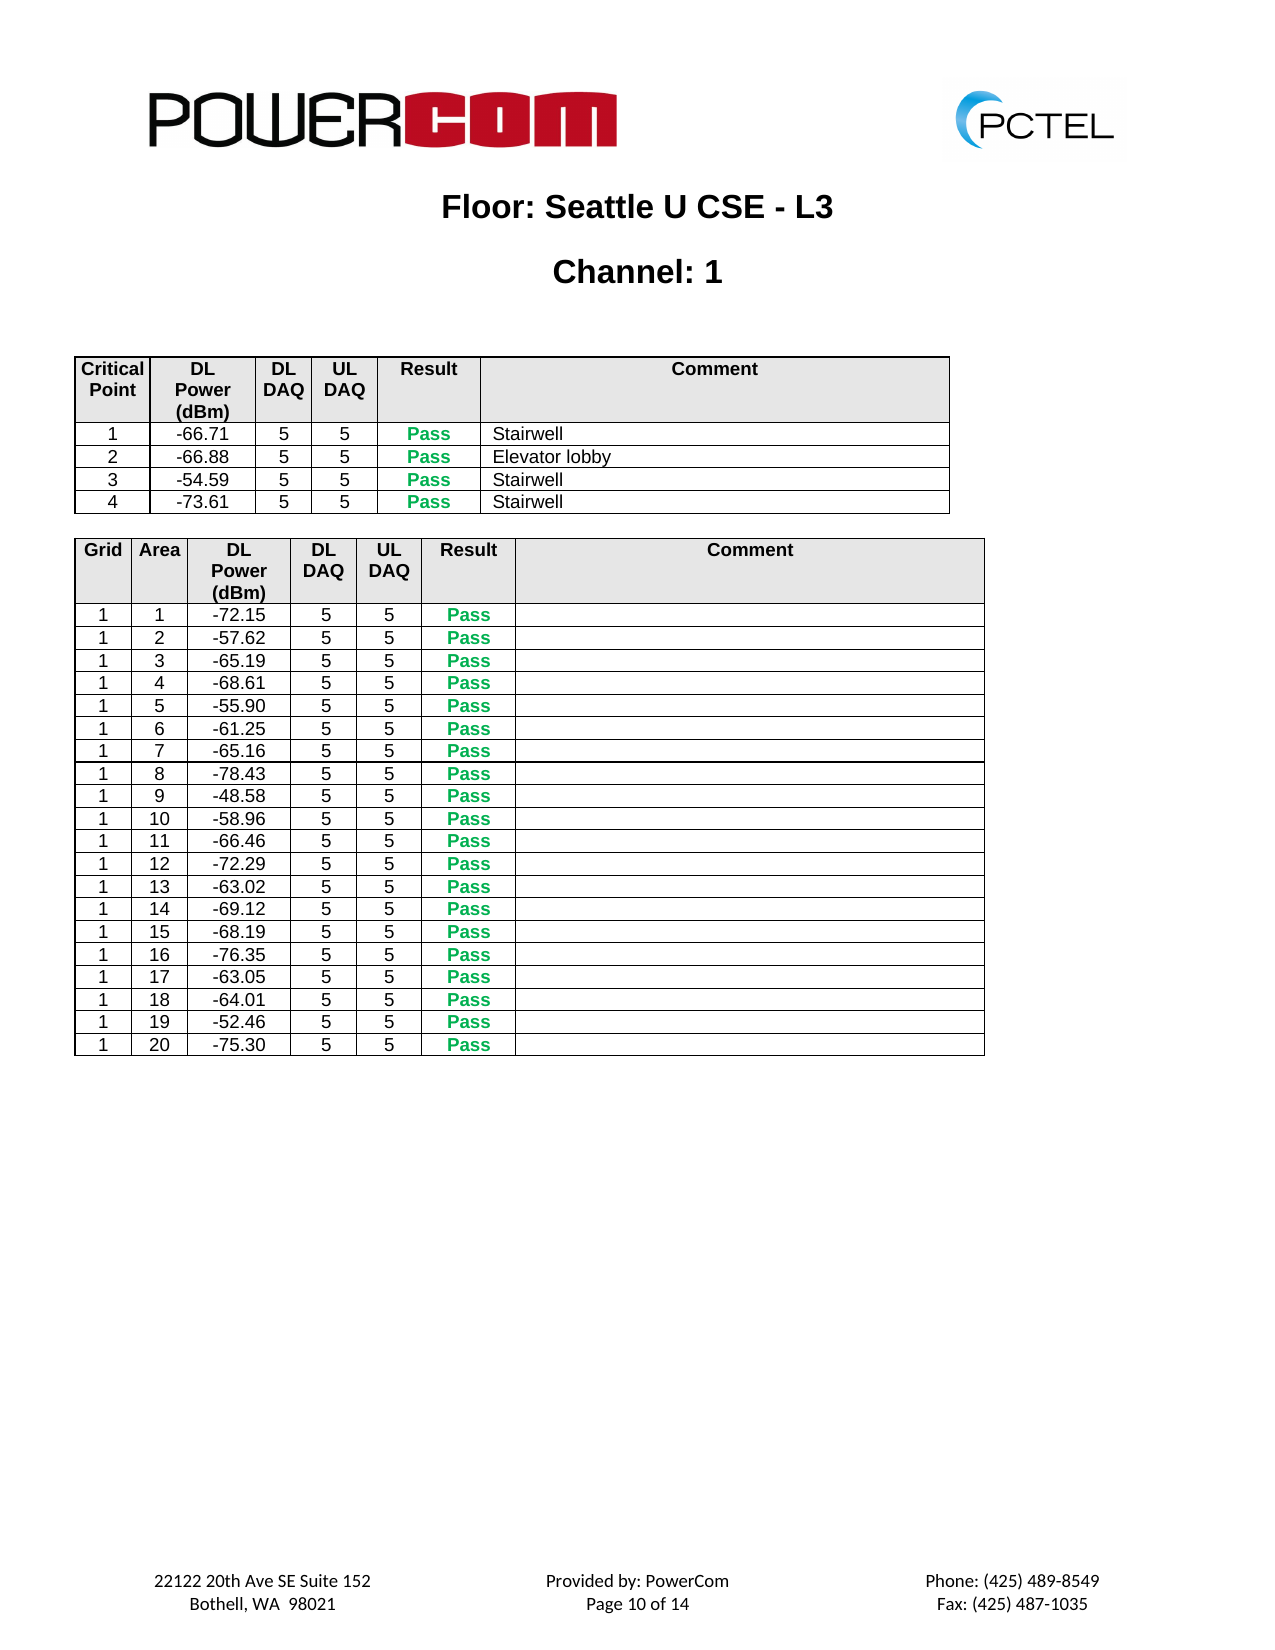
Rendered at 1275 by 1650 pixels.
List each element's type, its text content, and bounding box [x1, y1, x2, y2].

table_cell 1 [76, 808, 131, 829]
table_cell [516, 627, 984, 648]
table_cell 12 [132, 853, 187, 874]
table_cell 1 [76, 717, 131, 739]
table_cell 5 [291, 1034, 356, 1055]
table_cell 5 [357, 695, 421, 716]
table_cell Pass [422, 921, 515, 942]
table_cell Pass [422, 1034, 515, 1055]
table_cell 5 [291, 717, 356, 739]
table_cell 14 [132, 898, 187, 920]
table_cell 5 [357, 943, 421, 965]
table_cell -54.59 [151, 468, 255, 490]
table_cell 4 [132, 672, 187, 694]
table_cell 5 [357, 604, 421, 626]
table_cell Stairwell [481, 491, 949, 512]
table_cell 5 [291, 853, 356, 874]
table_cell 11 [132, 830, 187, 852]
table_cell 5 [132, 695, 187, 716]
table_cell [516, 853, 984, 874]
table_cell 1 [76, 989, 131, 1010]
table_cell 5 [291, 898, 356, 920]
table_cell 1 [76, 627, 131, 648]
table_cell [516, 604, 984, 626]
table_cell 5 [291, 785, 356, 807]
table_header DL DAQ [291, 539, 356, 603]
table_cell Pass [378, 468, 480, 490]
table_cell -63.02 [188, 876, 290, 897]
table_cell 9 [132, 785, 187, 807]
table_cell 2 [132, 627, 187, 648]
table_cell 4 [76, 491, 149, 512]
table_cell 5 [291, 808, 356, 829]
table_cell -57.62 [188, 627, 290, 648]
table_cell -75.30 [188, 1034, 290, 1055]
table_cell -48.58 [188, 785, 290, 807]
table_cell 5 [357, 1034, 421, 1055]
table_cell Pass [422, 898, 515, 920]
table_header Result [378, 358, 480, 422]
table_cell -61.25 [188, 717, 290, 739]
table_cell -72.15 [188, 604, 290, 626]
table_cell -72.29 [188, 853, 290, 874]
table_cell [516, 876, 984, 897]
table_header Comment [516, 539, 984, 603]
table_cell Pass [422, 943, 515, 965]
table_cell 5 [291, 921, 356, 942]
table_cell 5 [357, 763, 421, 784]
table_cell 5 [312, 423, 377, 445]
table_cell 5 [357, 830, 421, 852]
table_cell 5 [291, 604, 356, 626]
text Channel: 1 [75, 252, 1200, 291]
table_cell 5 [291, 966, 356, 987]
table_cell 1 [76, 1034, 131, 1055]
table_cell -68.19 [188, 921, 290, 942]
table_cell 5 [291, 672, 356, 694]
table_cell Pass [422, 808, 515, 829]
table_cell [516, 1011, 984, 1033]
table_cell 5 [291, 695, 356, 716]
table_header DL Power (dBm) [188, 539, 290, 603]
table_cell 1 [76, 740, 131, 761]
table_cell 5 [291, 740, 356, 761]
table_cell 5 [291, 763, 356, 784]
table_cell 6 [132, 717, 187, 739]
table_cell Stairwell [481, 423, 949, 445]
table_cell 1 [76, 830, 131, 852]
table_cell [516, 763, 984, 784]
table_cell Pass [378, 491, 480, 512]
table_cell 5 [357, 853, 421, 874]
table_cell -66.88 [151, 446, 255, 467]
table_cell 1 [76, 898, 131, 920]
picture [942, 77, 1127, 162]
table_cell -76.35 [188, 943, 290, 965]
table_cell 5 [291, 627, 356, 648]
table_cell Pass [422, 785, 515, 807]
table_cell 5 [357, 627, 421, 648]
table_cell 1 [76, 853, 131, 874]
table_cell [516, 740, 984, 761]
table_cell Pass [422, 650, 515, 671]
table_cell Elevator lobby [481, 446, 949, 467]
table_cell 8 [132, 763, 187, 784]
table_cell 13 [132, 876, 187, 897]
table_cell 5 [357, 1011, 421, 1033]
table_cell [516, 672, 984, 694]
picture [148, 91, 617, 148]
table_cell Pass [422, 740, 515, 761]
table_cell 7 [132, 740, 187, 761]
table_cell Pass [378, 423, 480, 445]
table_cell Pass [422, 1011, 515, 1033]
table_cell 1 [76, 604, 131, 626]
table_cell Pass [422, 830, 515, 852]
table_cell 1 [76, 763, 131, 784]
table_cell 5 [256, 468, 311, 490]
table_cell Pass [422, 763, 515, 784]
table_cell 5 [357, 898, 421, 920]
table_cell [516, 898, 984, 920]
table_cell [516, 966, 984, 987]
table_cell -52.46 [188, 1011, 290, 1033]
table_cell 1 [76, 966, 131, 987]
table_cell 5 [256, 446, 311, 467]
table_cell 5 [357, 808, 421, 829]
table_cell -63.05 [188, 966, 290, 987]
table_cell [516, 830, 984, 852]
table_cell 17 [132, 966, 187, 987]
table_header Grid [76, 539, 131, 603]
table_cell 5 [357, 785, 421, 807]
table_header Result [422, 539, 515, 603]
table_header Area [132, 539, 187, 603]
table_cell 1 [76, 650, 131, 671]
table_cell -65.16 [188, 740, 290, 761]
table_cell 1 [76, 943, 131, 965]
table_header DL Power (dBm) [151, 358, 255, 422]
table_cell -55.90 [188, 695, 290, 716]
table_cell -78.43 [188, 763, 290, 784]
table_header UL DAQ [357, 539, 421, 603]
text Floor: Seattle U CSE - L3 [75, 187, 1200, 226]
table_cell 1 [132, 604, 187, 626]
table_cell 15 [132, 921, 187, 942]
table_cell 5 [256, 423, 311, 445]
table_cell 5 [357, 717, 421, 739]
table_cell [516, 717, 984, 739]
table_cell 3 [76, 468, 149, 490]
table_cell 1 [76, 1011, 131, 1033]
table_cell Pass [422, 672, 515, 694]
table_cell Pass [422, 627, 515, 648]
table_cell 5 [291, 943, 356, 965]
table_cell 20 [132, 1034, 187, 1055]
table_cell -65.19 [188, 650, 290, 671]
table_cell 5 [312, 468, 377, 490]
table_cell 1 [76, 423, 149, 445]
table_cell [516, 1034, 984, 1055]
table_header UL DAQ [312, 358, 377, 422]
table_cell 1 [76, 785, 131, 807]
table_cell Pass [422, 695, 515, 716]
table_cell Pass [422, 604, 515, 626]
table_cell 5 [357, 876, 421, 897]
table_cell 5 [312, 446, 377, 467]
table_cell 1 [76, 876, 131, 897]
table_cell Pass [422, 966, 515, 987]
table_cell Pass [422, 876, 515, 897]
table_cell 19 [132, 1011, 187, 1033]
table_cell Pass [422, 853, 515, 874]
table_cell -64.01 [188, 989, 290, 1010]
table_cell 5 [312, 491, 377, 512]
table_cell 10 [132, 808, 187, 829]
table_cell 5 [291, 650, 356, 671]
table_cell -69.12 [188, 898, 290, 920]
table_cell 5 [357, 989, 421, 1010]
table_cell 1 [76, 672, 131, 694]
table_cell [516, 785, 984, 807]
table_header DL DAQ [256, 358, 311, 422]
table_cell 1 [76, 695, 131, 716]
table_cell 5 [357, 740, 421, 761]
table_cell [516, 695, 984, 716]
table_cell 5 [357, 966, 421, 987]
table_cell -73.61 [151, 491, 255, 512]
table_cell Pass [378, 446, 480, 467]
table_cell 18 [132, 989, 187, 1010]
table_cell 5 [256, 491, 311, 512]
table_cell [516, 921, 984, 942]
table_cell 5 [357, 921, 421, 942]
table_cell -66.46 [188, 830, 290, 852]
table_cell -58.96 [188, 808, 290, 829]
table_cell 5 [291, 830, 356, 852]
table_cell Stairwell [481, 468, 949, 490]
table_cell Pass [422, 717, 515, 739]
table_cell 5 [357, 672, 421, 694]
table_header Comment [481, 358, 949, 422]
table_cell 5 [291, 1011, 356, 1033]
table_cell 2 [76, 446, 149, 467]
table_cell 16 [132, 943, 187, 965]
table_cell Pass [422, 989, 515, 1010]
table_cell [516, 808, 984, 829]
table_cell [516, 650, 984, 671]
table_cell 5 [291, 989, 356, 1010]
table_header Critical Point [76, 358, 149, 422]
table_cell -68.61 [188, 672, 290, 694]
table_cell -66.71 [151, 423, 255, 445]
table_cell 5 [291, 876, 356, 897]
table_cell [516, 989, 984, 1010]
table_cell [516, 943, 984, 965]
table_cell 5 [357, 650, 421, 671]
table_cell 3 [132, 650, 187, 671]
table_cell 1 [76, 921, 131, 942]
